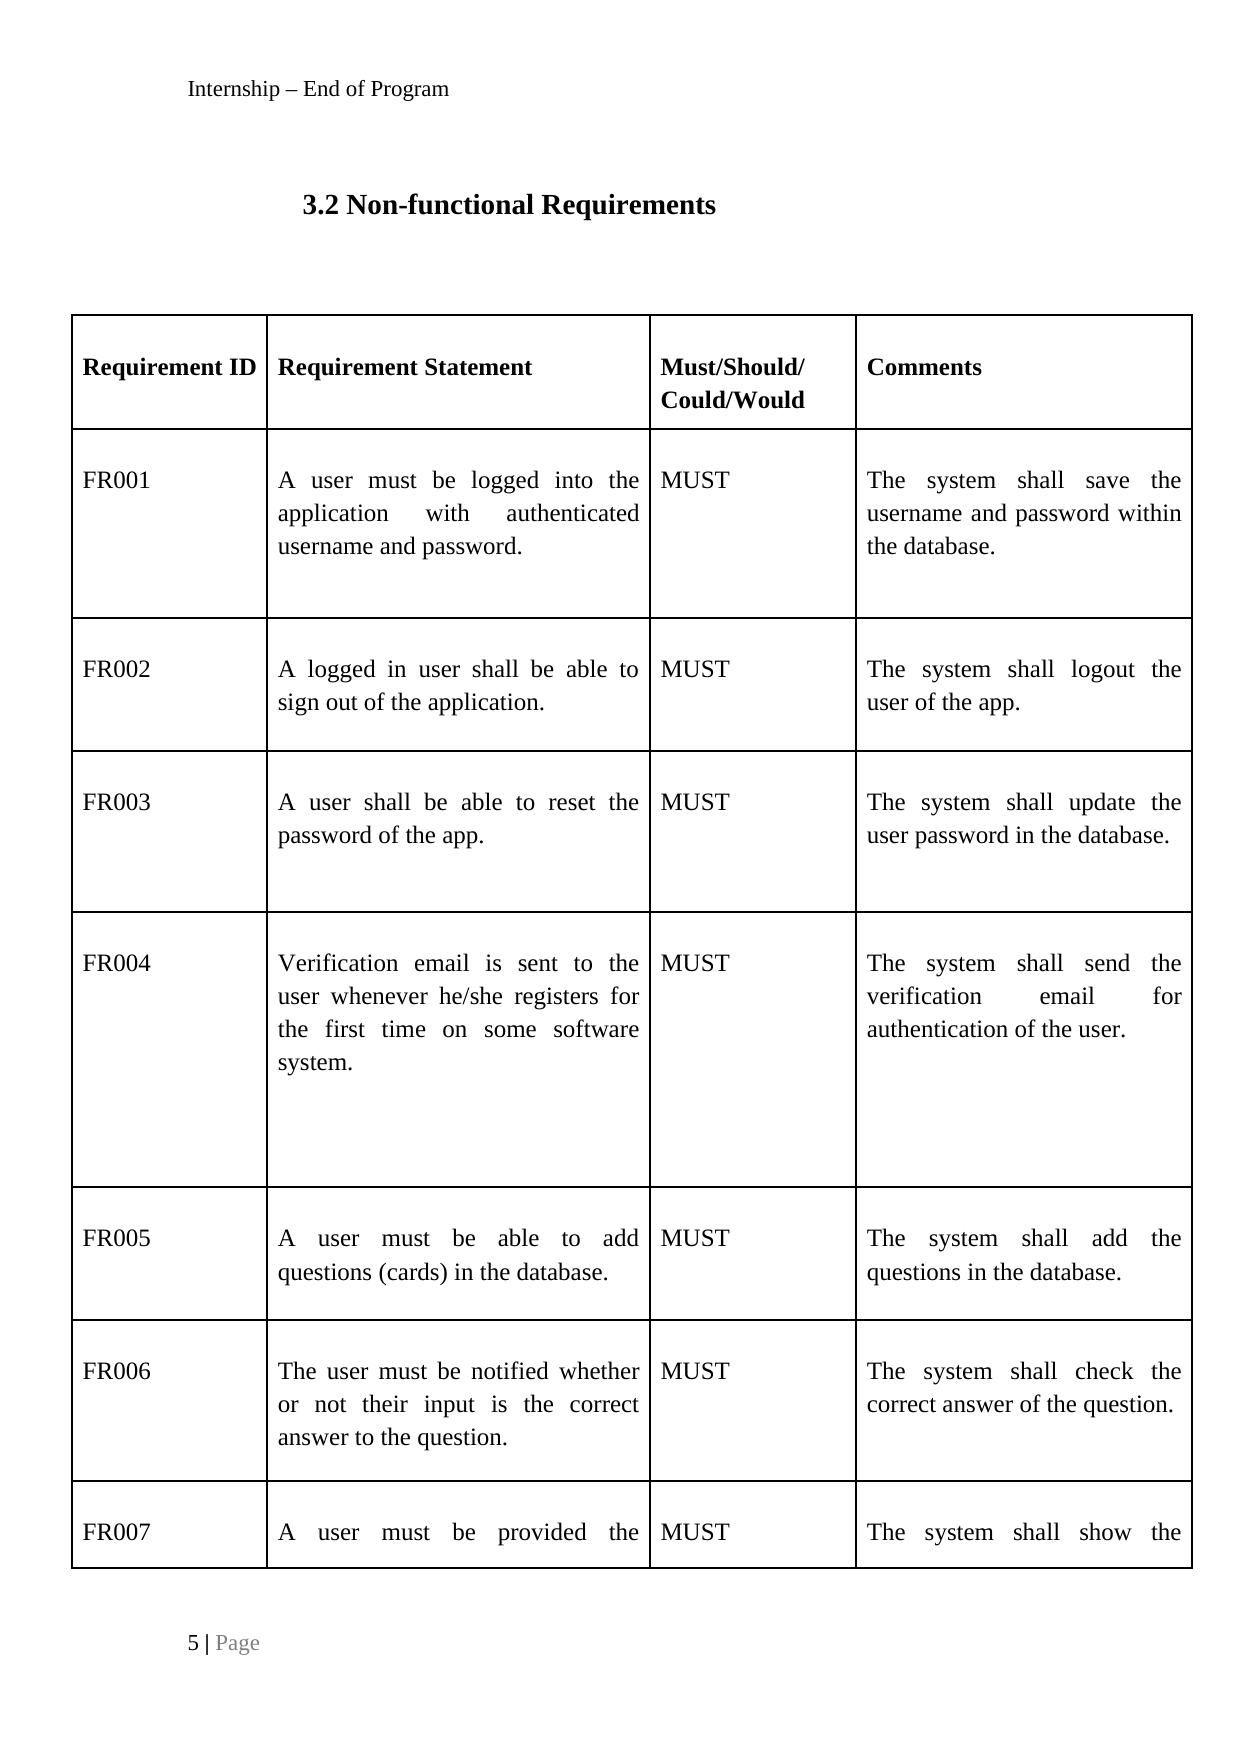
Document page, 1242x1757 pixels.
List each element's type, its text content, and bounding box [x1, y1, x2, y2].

table_cell The system shall add the questions in the database. [857, 1188, 1191, 1319]
table_header Requirement Statement [268, 316, 649, 428]
table_header Must/Should/Could/Would [651, 316, 855, 428]
table_cell The system shall send the verification email for authentication of the user. [857, 913, 1191, 1186]
subtitle 3.2 Non-functional Requirements [302, 187, 917, 221]
table_cell The system shall update the user password in the database. [857, 752, 1191, 911]
table_cell FR006 [73, 1321, 266, 1480]
table_cell FR005 [73, 1188, 266, 1319]
table_cell The system shall check the correct answer of the question. [857, 1321, 1191, 1480]
table_cell MUST [651, 1482, 855, 1567]
table_cell MUST [651, 913, 855, 1186]
table_header Comments [857, 316, 1191, 428]
table_header Requirement ID [73, 316, 266, 428]
table_cell FR003 [73, 752, 266, 911]
table_cell FR001 [73, 430, 266, 617]
table_cell A user shall be able to reset the password of the app. [268, 752, 649, 911]
table_cell MUST [651, 752, 855, 911]
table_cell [268, 1482, 649, 1567]
table_cell A logged in user shall be able to sign out of the application. [268, 619, 649, 750]
table_cell The system shall save the username and password within the database. [857, 430, 1191, 617]
table_cell Verification email is sent to the user whenever he/she registers for the first time on some software system. [268, 913, 649, 1186]
table_cell FR002 [73, 619, 266, 750]
table_cell A user must be logged into the application with authenticated username and password. [268, 430, 649, 617]
table_cell FR007 [73, 1482, 266, 1567]
table_cell MUST [651, 619, 855, 750]
table_cell The system shall logout the user of the app. [857, 619, 1191, 750]
table_cell A user must be able to add questions (cards) in the database. [268, 1188, 649, 1319]
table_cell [857, 1482, 1191, 1567]
table_cell MUST [651, 1188, 855, 1319]
table_cell FR004 [73, 913, 266, 1186]
table_cell The user must be notified whether or not their input is the correct answer to the question. [268, 1321, 649, 1480]
table_cell MUST [651, 1321, 855, 1480]
table_cell MUST [651, 430, 855, 617]
